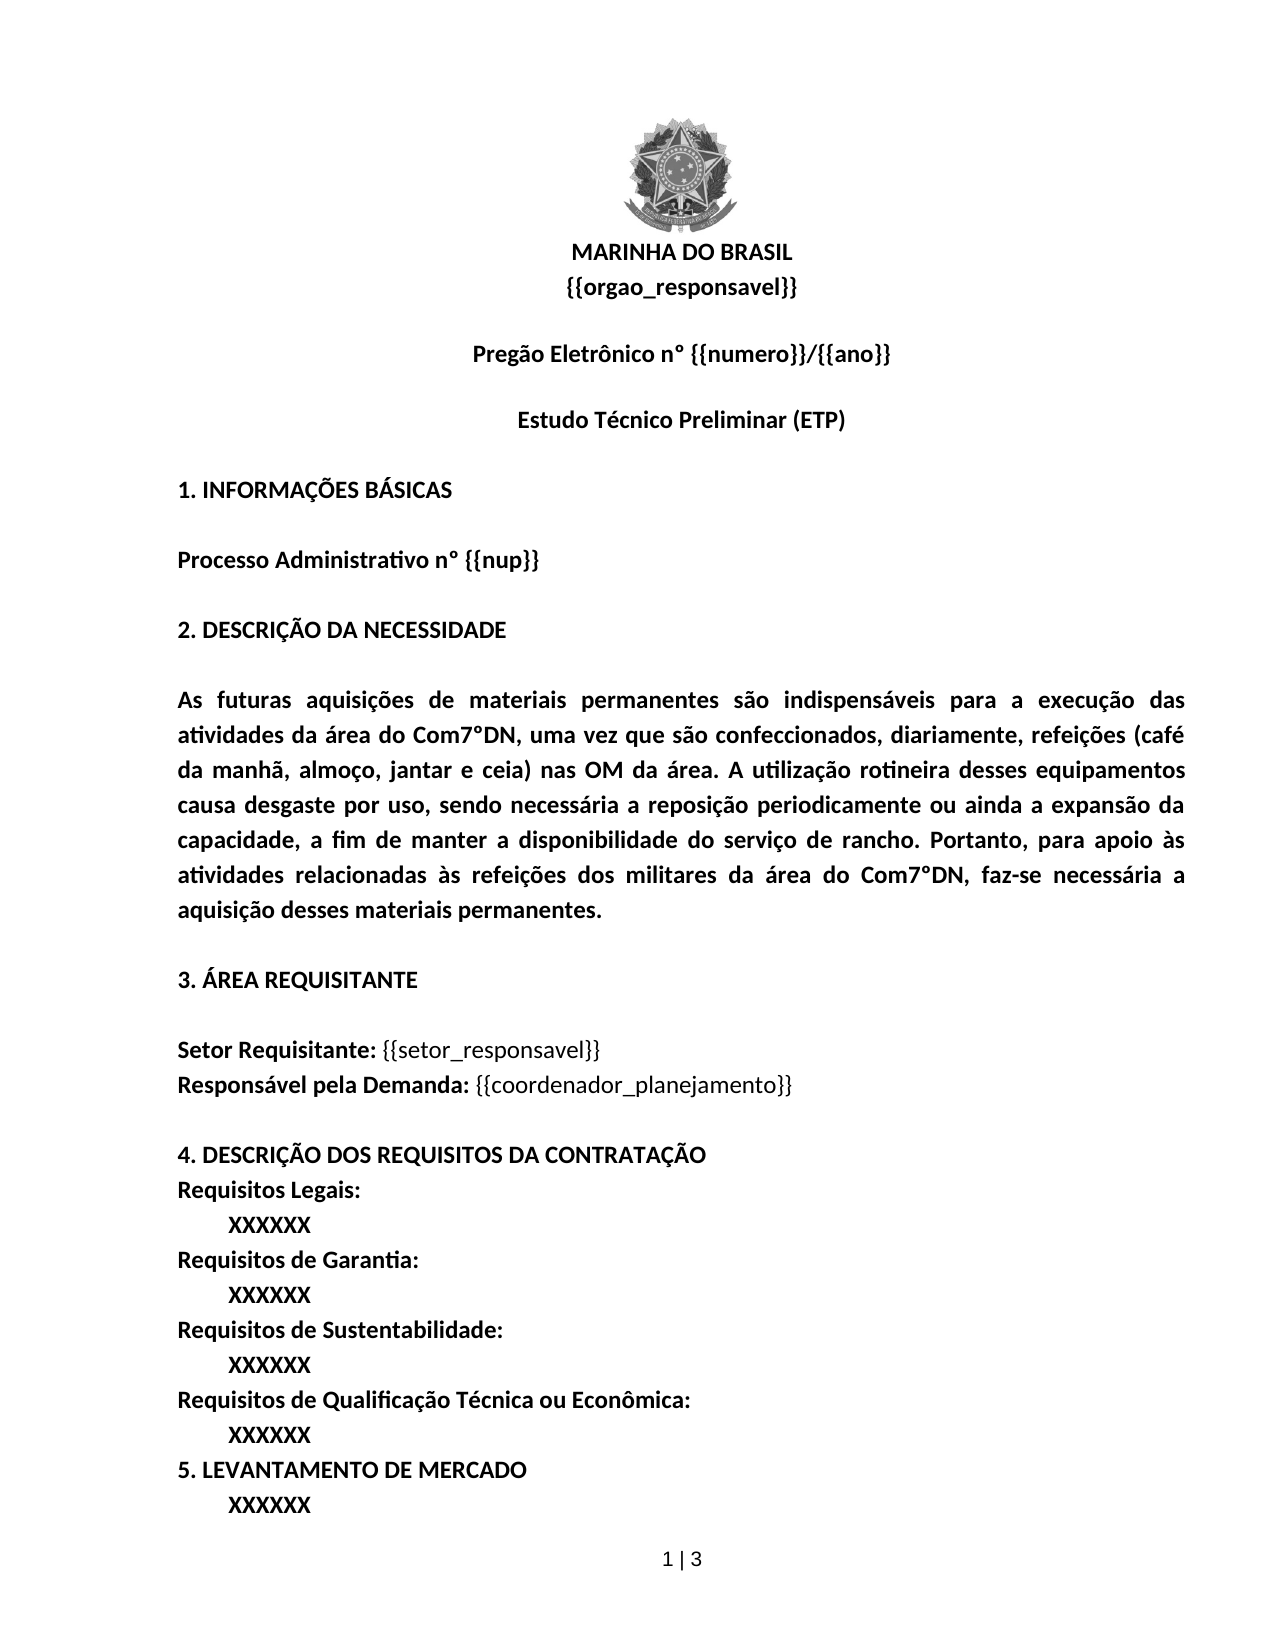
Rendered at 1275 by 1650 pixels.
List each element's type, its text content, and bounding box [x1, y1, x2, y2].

text {{orgao_responsavel}} [177, 271, 1186, 302]
text Responsável pela Demanda: {{coordenador_planejamento}} [177, 1069, 1186, 1099]
text Setor Requisitante: {{setor_responsavel}} [177, 1034, 1186, 1064]
text Processo Administrativo nº {{nup}} [177, 544, 1186, 574]
text 5. LEVANTAMENTO DE MERCADO [177, 1454, 1186, 1484]
text As futuras aquisições de materiais permanentes são indispensáveis para a execução das atividades da área do Com7ºDN, uma vez que são confeccionados, diariamente, refeições (café da manhã, almoço, jantar e ceia) nas OM da área. A utilização rotineira desses equipamentos causa desgaste por uso, sendo necessária a reposição periodicamente ou ainda a expansão da capacidade, a fim de manter a disponibilidade do serviço de rancho. Portanto, para apoio às atividades relacionadas às refeições dos militares da área do Com7ºDN, faz-se necessária a aquisição desses materiais permanentes. [177, 684, 1186, 924]
text XXXXXX [177, 1489, 1186, 1519]
text Requisitos de Garantia: [177, 1244, 1186, 1274]
text XXXXXX [177, 1209, 1186, 1239]
text XXXXXX [177, 1279, 1186, 1309]
text 3. ÁREA REQUISITANTE [177, 964, 1186, 994]
text 2. DESCRIÇÃO DA NECESSIDADE [177, 614, 1186, 644]
text Estudo Técnico Preliminar (ETP) [177, 404, 1186, 434]
text Requisitos Legais: [177, 1174, 1186, 1204]
text 1. INFORMAÇÕES BÁSICAS [177, 474, 1186, 504]
text Requisitos de Sustentabilidade: [177, 1314, 1186, 1344]
text Requisitos de Qualificação Técnica ou Econômica: [177, 1384, 1186, 1414]
picture [622, 118, 741, 237]
text MARINHA DO BRASIL [177, 236, 1186, 267]
text 4. DESCRIÇÃO DOS REQUISITOS DA CONTRATAÇÃO [177, 1139, 1186, 1169]
text XXXXXX [177, 1349, 1186, 1379]
text Pregão Eletrônico nº {{numero}}/{{ano}} [177, 338, 1186, 369]
text XXXXXX [177, 1419, 1186, 1449]
